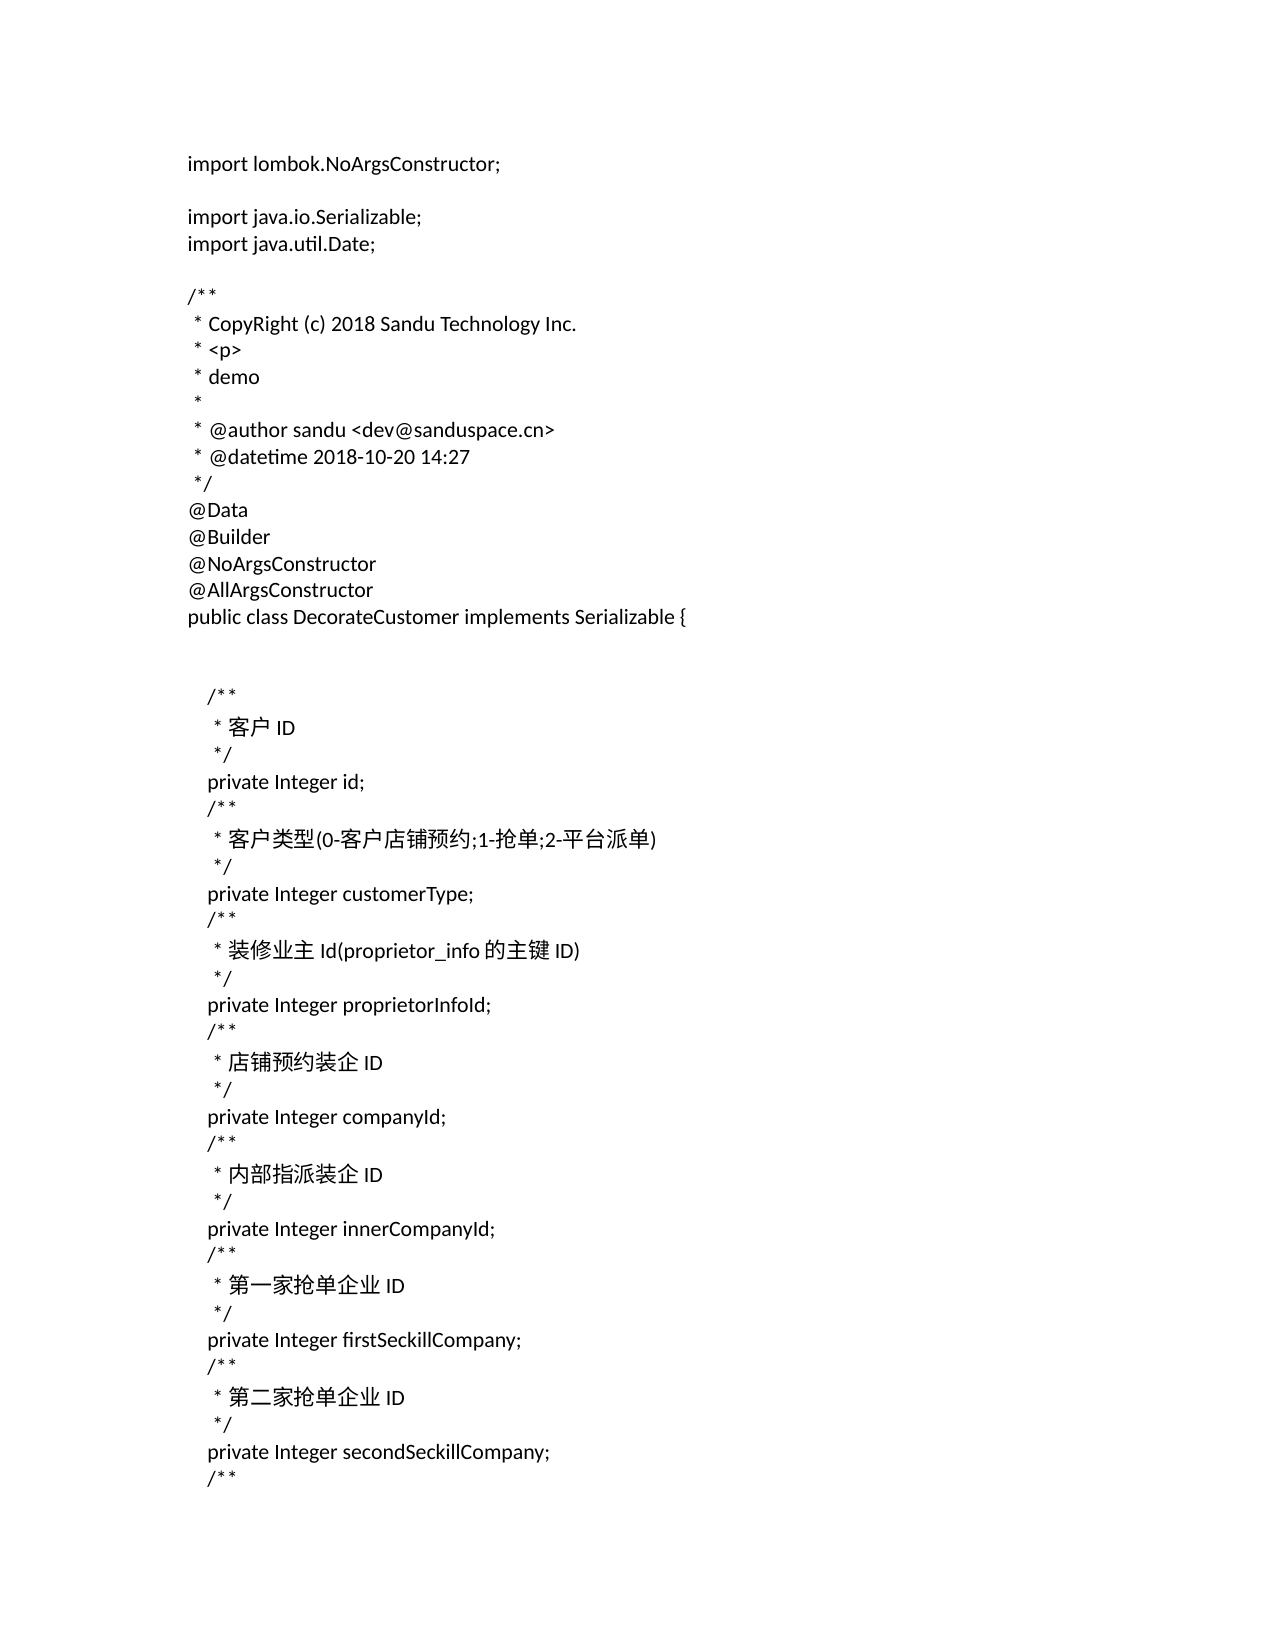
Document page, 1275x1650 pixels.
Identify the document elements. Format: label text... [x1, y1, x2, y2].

text private Integer innerCompanyId; [187, 1215, 1087, 1242]
text public class DecorateCustomer implements Serializable { [187, 603, 1087, 630]
text /** [187, 795, 1087, 822]
text private Integer customerType; [187, 880, 1087, 907]
text @NoArgsConstructor [187, 550, 1087, 577]
text */ [187, 1188, 1087, 1215]
text * 第一家抢单企业ID [187, 1268, 1087, 1300]
text * demo [187, 363, 1087, 390]
text * 第二家抢单企业ID [187, 1380, 1087, 1412]
text * CopyRight (c) 2018 Sandu Technology Inc. [187, 310, 1087, 337]
text * 客户类型(0-客户店铺预约;1-抢单;2-平台派单) [187, 822, 1087, 853]
text /** [187, 683, 1087, 710]
text /** [187, 1465, 1087, 1492]
text */ [187, 742, 1087, 768]
text private Integer secondSeckillCompany; [187, 1438, 1087, 1465]
text import lombok.NoArgsConstructor; [187, 150, 1087, 177]
text * @datetime 2018-10-20 14:27 [187, 443, 1087, 470]
text */ [187, 1300, 1087, 1327]
text */ [187, 853, 1087, 880]
text */ [187, 965, 1087, 992]
text /** [187, 283, 1087, 310]
text /** [187, 1130, 1087, 1157]
text @AllArgsConstructor [187, 577, 1087, 603]
text * 客户ID [187, 710, 1087, 742]
text private Integer firstSeckillCompany; [187, 1327, 1087, 1353]
text * 装修业主Id(proprietor_info的主键ID) [187, 933, 1087, 965]
text /** [187, 1242, 1087, 1268]
text /** [187, 907, 1087, 933]
text */ [187, 1412, 1087, 1438]
text * 内部指派装企ID [187, 1157, 1087, 1188]
text */ [187, 1077, 1087, 1103]
text @Builder [187, 523, 1087, 550]
text private Integer id; [187, 768, 1087, 795]
text private Integer proprietorInfoId; [187, 992, 1087, 1018]
text import java.io.Serializable; [187, 203, 1087, 230]
text * [187, 390, 1087, 417]
text /** [187, 1353, 1087, 1380]
text /** [187, 1018, 1087, 1045]
text @Data [187, 497, 1087, 523]
text */ [187, 470, 1087, 497]
text import java.util.Date; [187, 230, 1087, 257]
text * @author sandu <dev@sanduspace.cn> [187, 417, 1087, 443]
text private Integer companyId; [187, 1103, 1087, 1130]
text * 店铺预约装企ID [187, 1045, 1087, 1077]
text * <p> [187, 337, 1087, 363]
